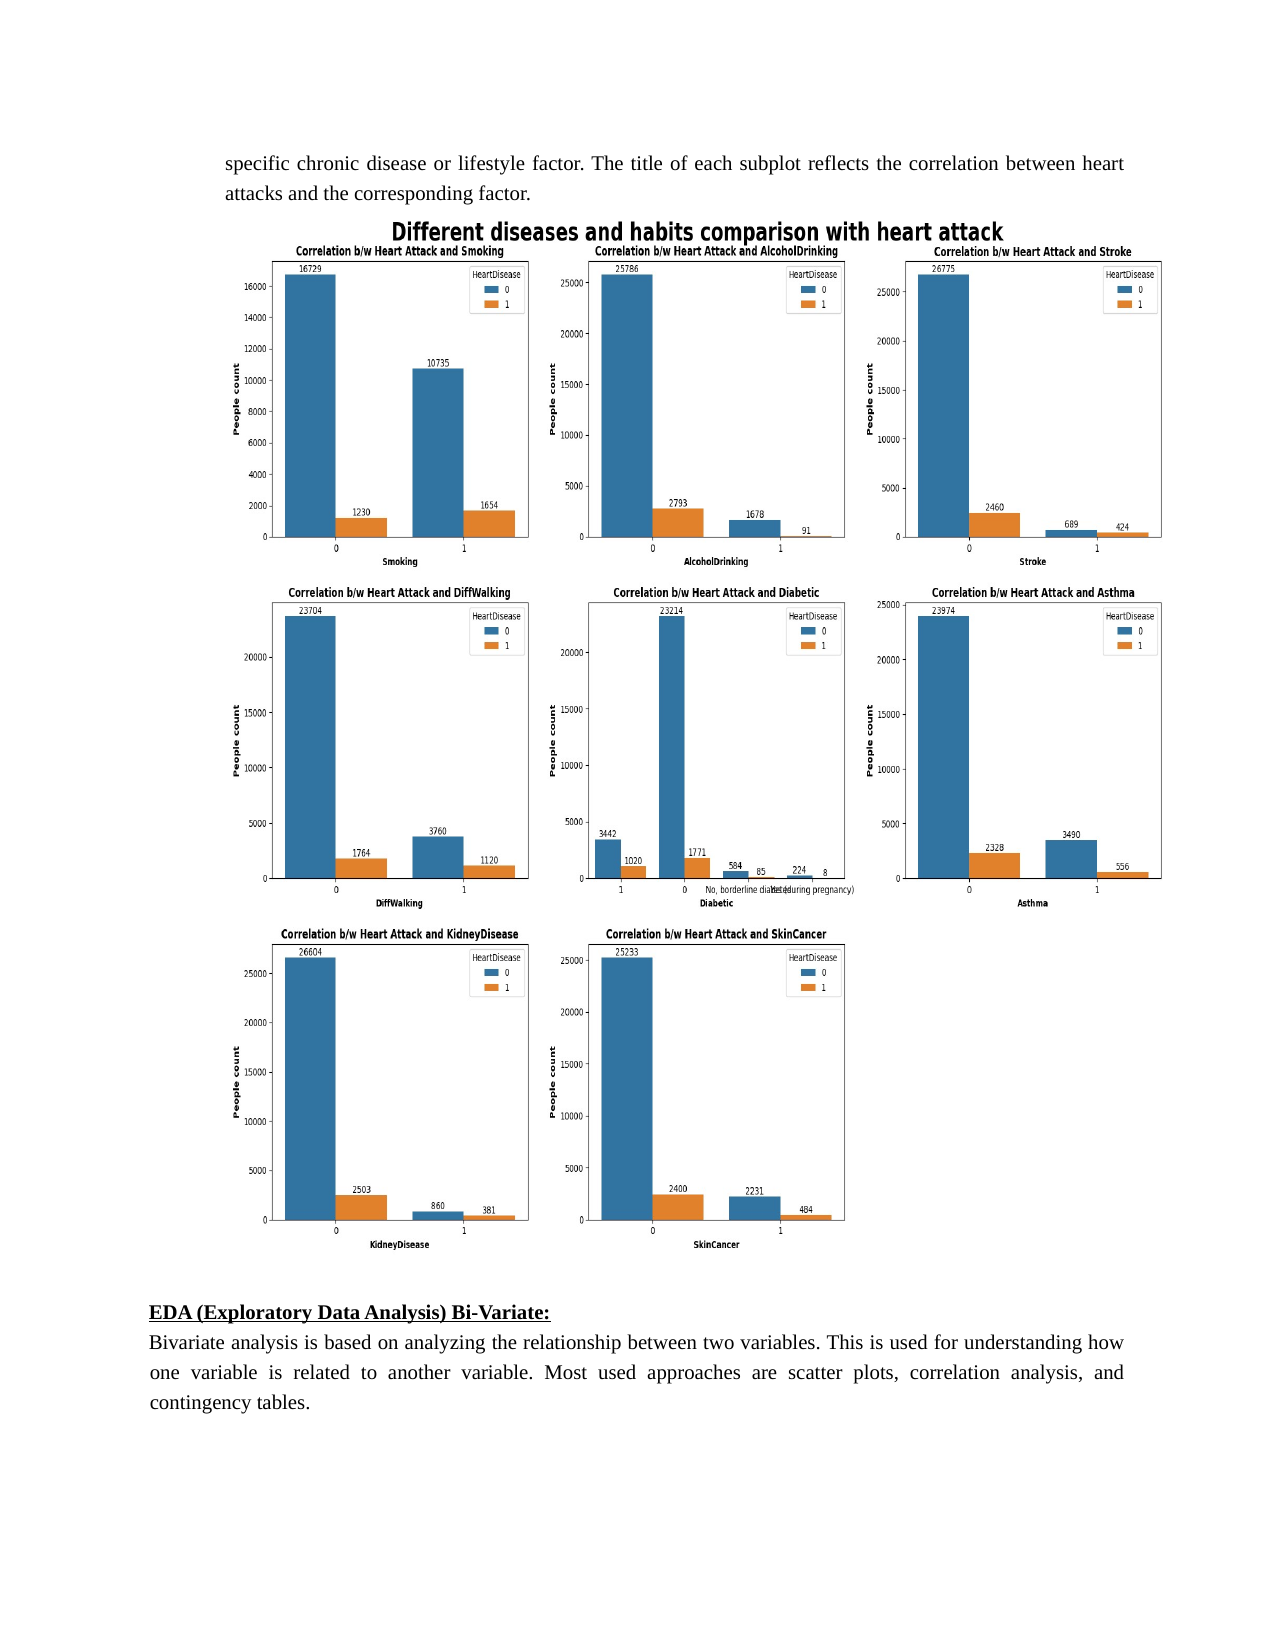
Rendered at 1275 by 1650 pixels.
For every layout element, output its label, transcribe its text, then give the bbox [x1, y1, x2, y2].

picture [228, 214, 1166, 1257]
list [187, 151, 1125, 205]
text EDA (Exploratory Data Analysis) Bi-Variate: [148, 1300, 1125, 1324]
text Bivariate analysis is based on analyzing the relationship between two variables. This is used for understanding how one variable is related to another variable. Most used approaches are scatter plots, correlation analysis, and contingency tables. [148, 1330, 1125, 1414]
